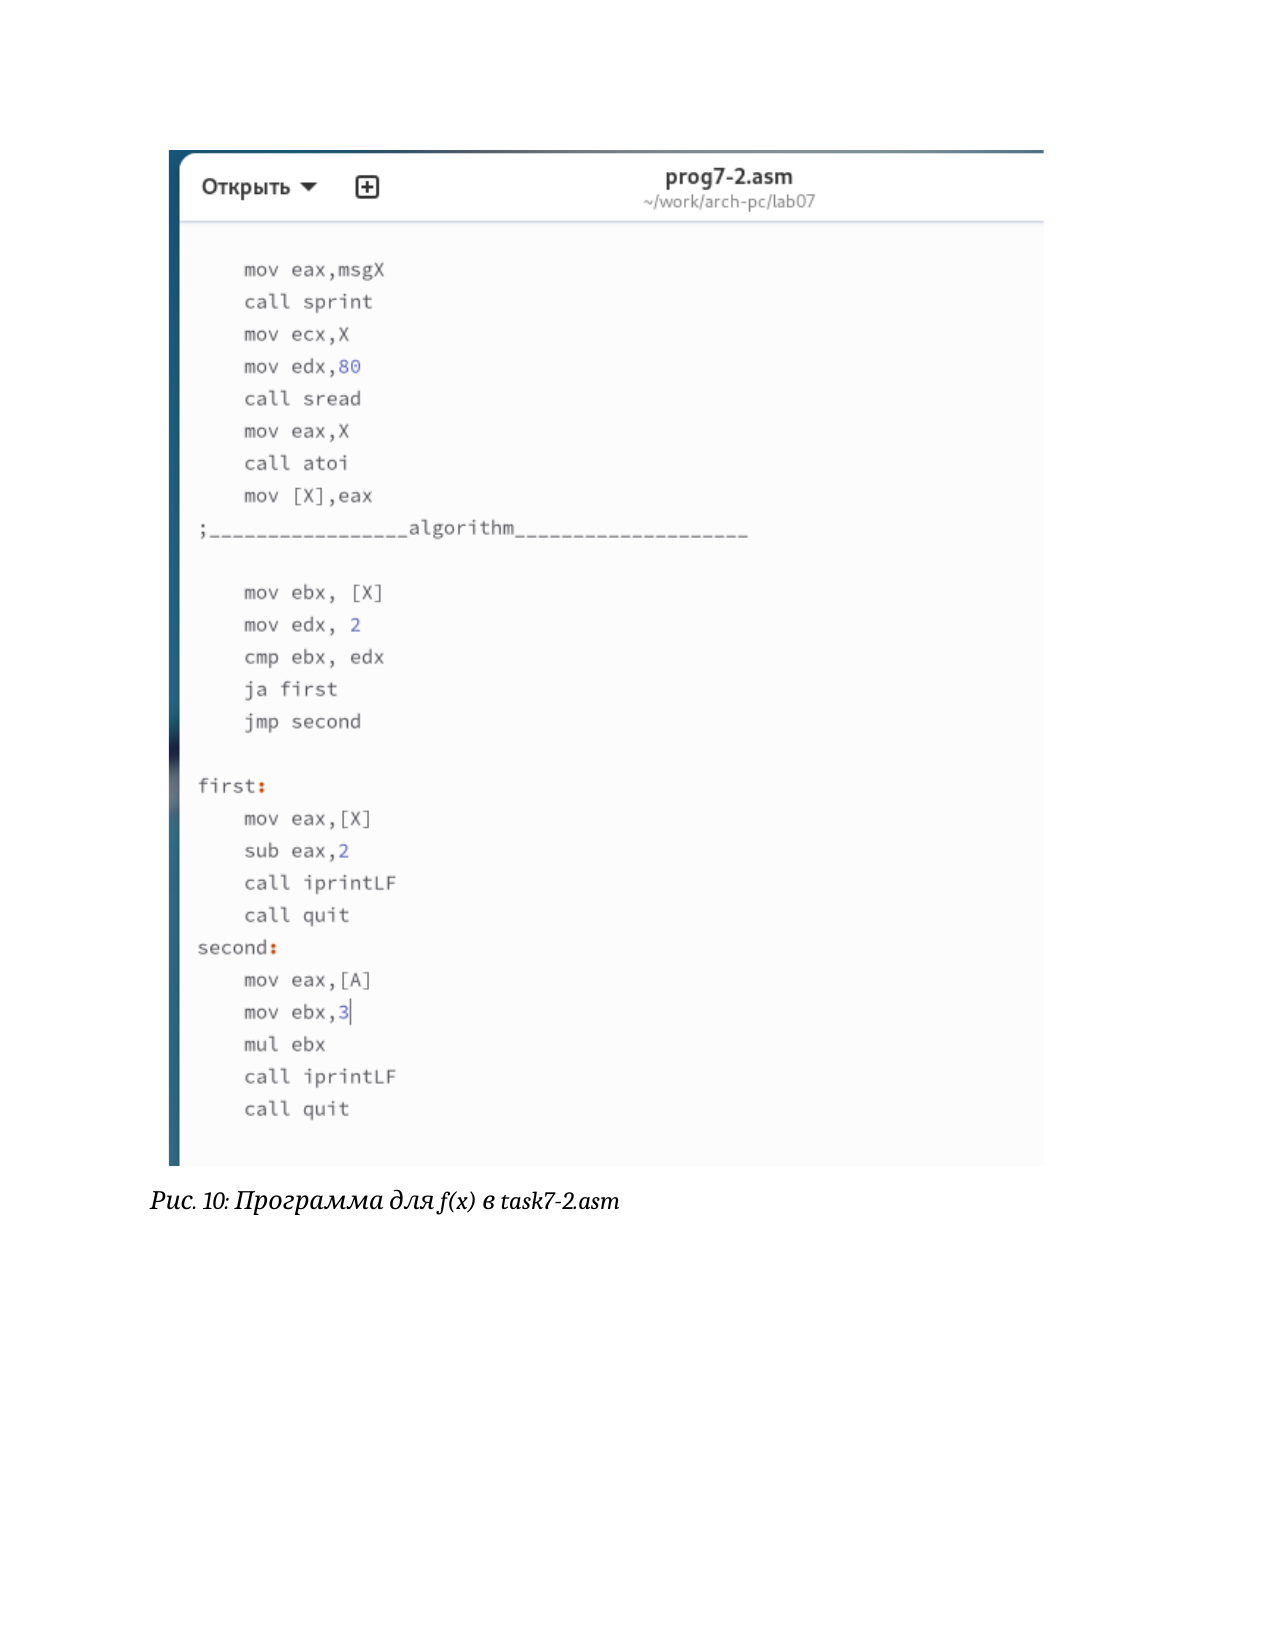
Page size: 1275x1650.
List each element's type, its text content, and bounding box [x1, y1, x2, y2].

picture [168, 150, 1044, 1166]
text Рис. 10: Программа для f(x) в task7-2.asm [150, 1187, 1125, 1215]
